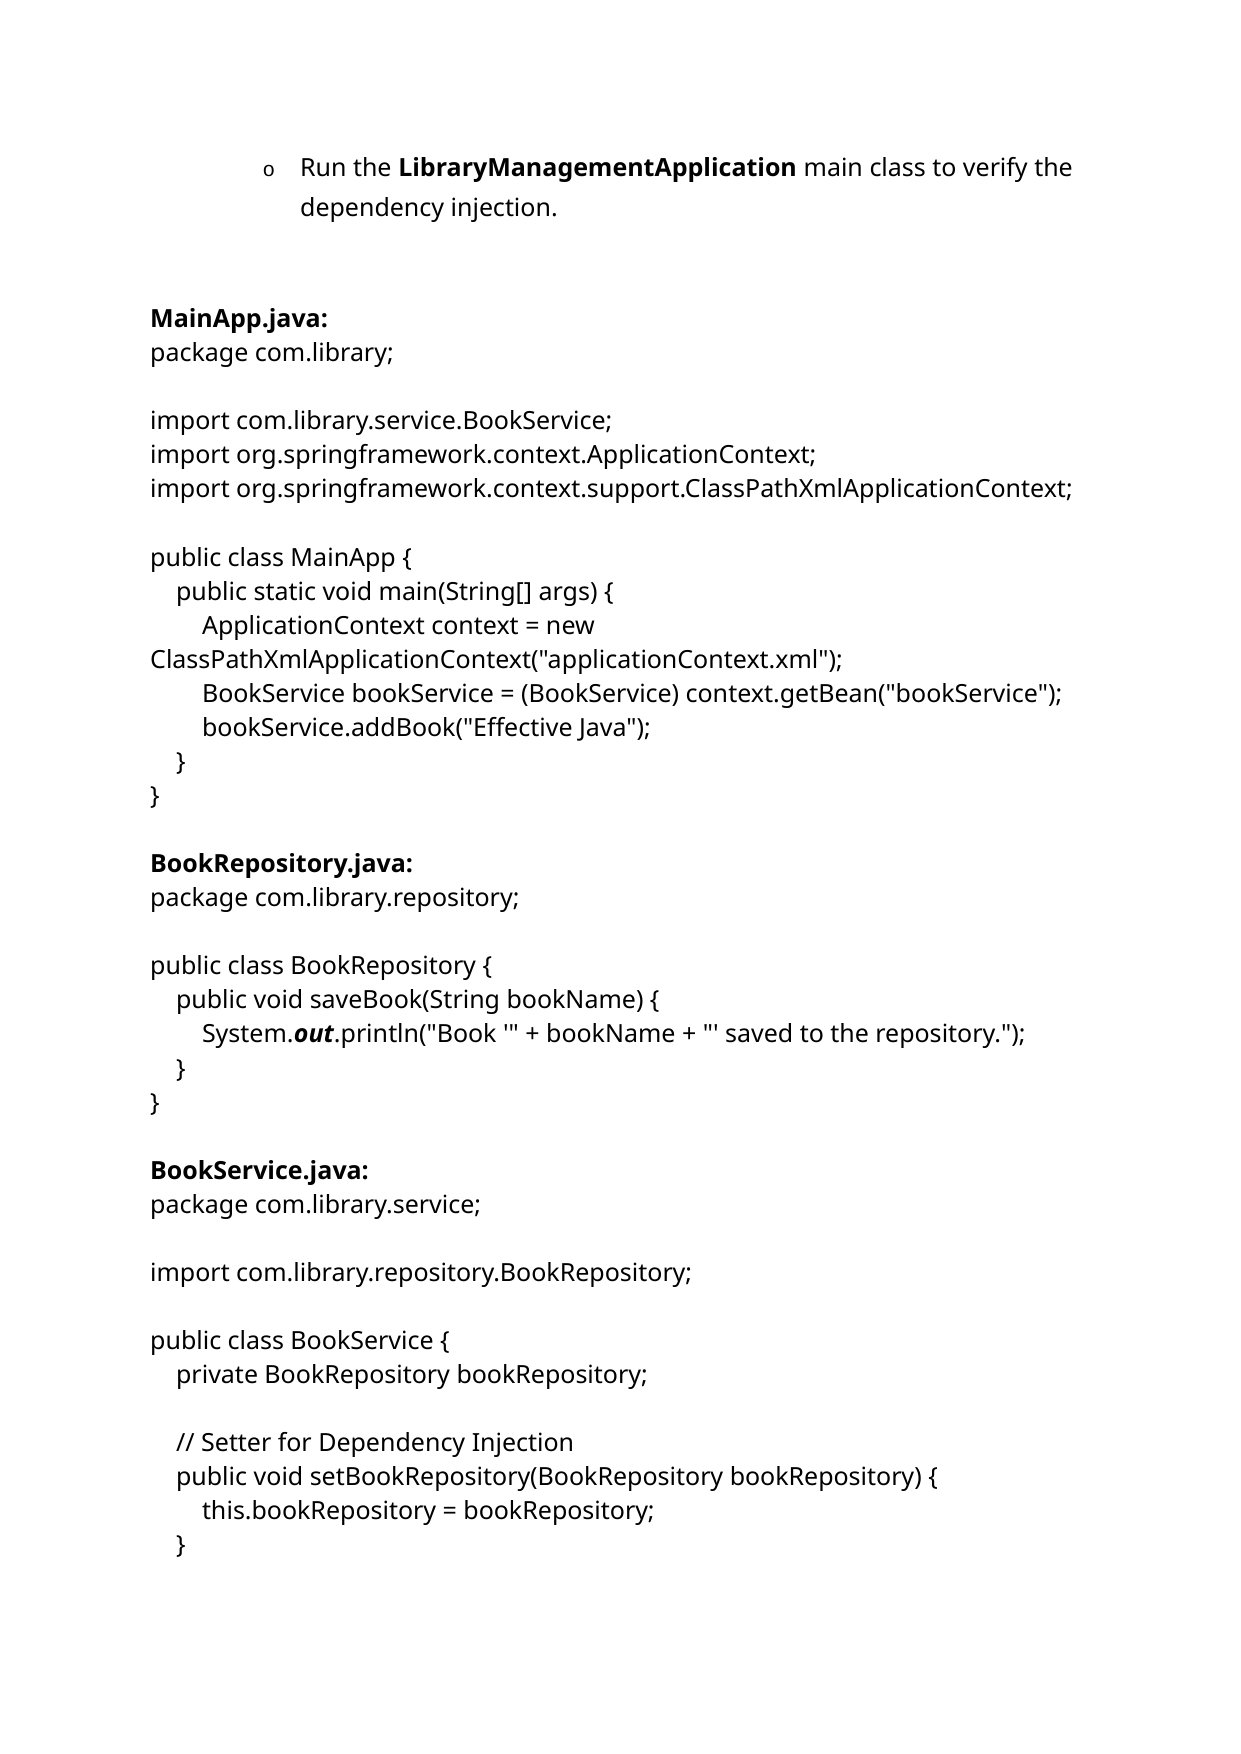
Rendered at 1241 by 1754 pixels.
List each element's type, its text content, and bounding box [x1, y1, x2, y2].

text } [150, 1527, 1090, 1561]
text private BookRepository bookRepository; [150, 1357, 1090, 1391]
text ApplicationContext context = new ClassPathXmlApplicationContext("applicationContext.xml"); [150, 607, 1090, 676]
text } [150, 778, 1090, 812]
text import com.library.service.BookService; [150, 403, 1090, 437]
text MainApp.java: [150, 301, 1090, 335]
text import org.springframework.context.ApplicationContext; [150, 437, 1090, 471]
text package com.library; [150, 335, 1090, 369]
text } [150, 1050, 1090, 1084]
text public class BookRepository { [150, 948, 1090, 982]
text BookService bookService = (BookService) context.getBean("bookService"); [150, 676, 1090, 709]
text // Setter for Dependency Injection [150, 1425, 1090, 1459]
text public class BookService { [150, 1323, 1090, 1357]
text System.out.println("Book '" + bookName + "' saved to the repository."); [150, 1016, 1090, 1050]
text } [150, 1084, 1090, 1118]
text BookRepository.java: [150, 846, 1090, 880]
text } [150, 744, 1090, 778]
text bookService.addBook("Effective Java"); [150, 709, 1090, 744]
text public static void main(String[] args) { [150, 573, 1090, 607]
text public void saveBook(String bookName) { [150, 982, 1090, 1016]
text this.bookRepository = bookRepository; [150, 1493, 1090, 1527]
text import com.library.repository.BookRepository; [150, 1254, 1090, 1289]
text public void setBookRepository(BookRepository bookRepository) { [150, 1459, 1090, 1493]
text package com.library.repository; [150, 880, 1090, 914]
text public class MainApp { [150, 539, 1090, 573]
text import org.springframework.context.support.ClassPathXmlApplicationContext; [150, 471, 1090, 505]
text BookService.java: [150, 1152, 1090, 1186]
list Run the LibraryManagementApplication main class to verify the dependency injection. [262, 150, 1090, 223]
text package com.library.service; [150, 1186, 1090, 1221]
